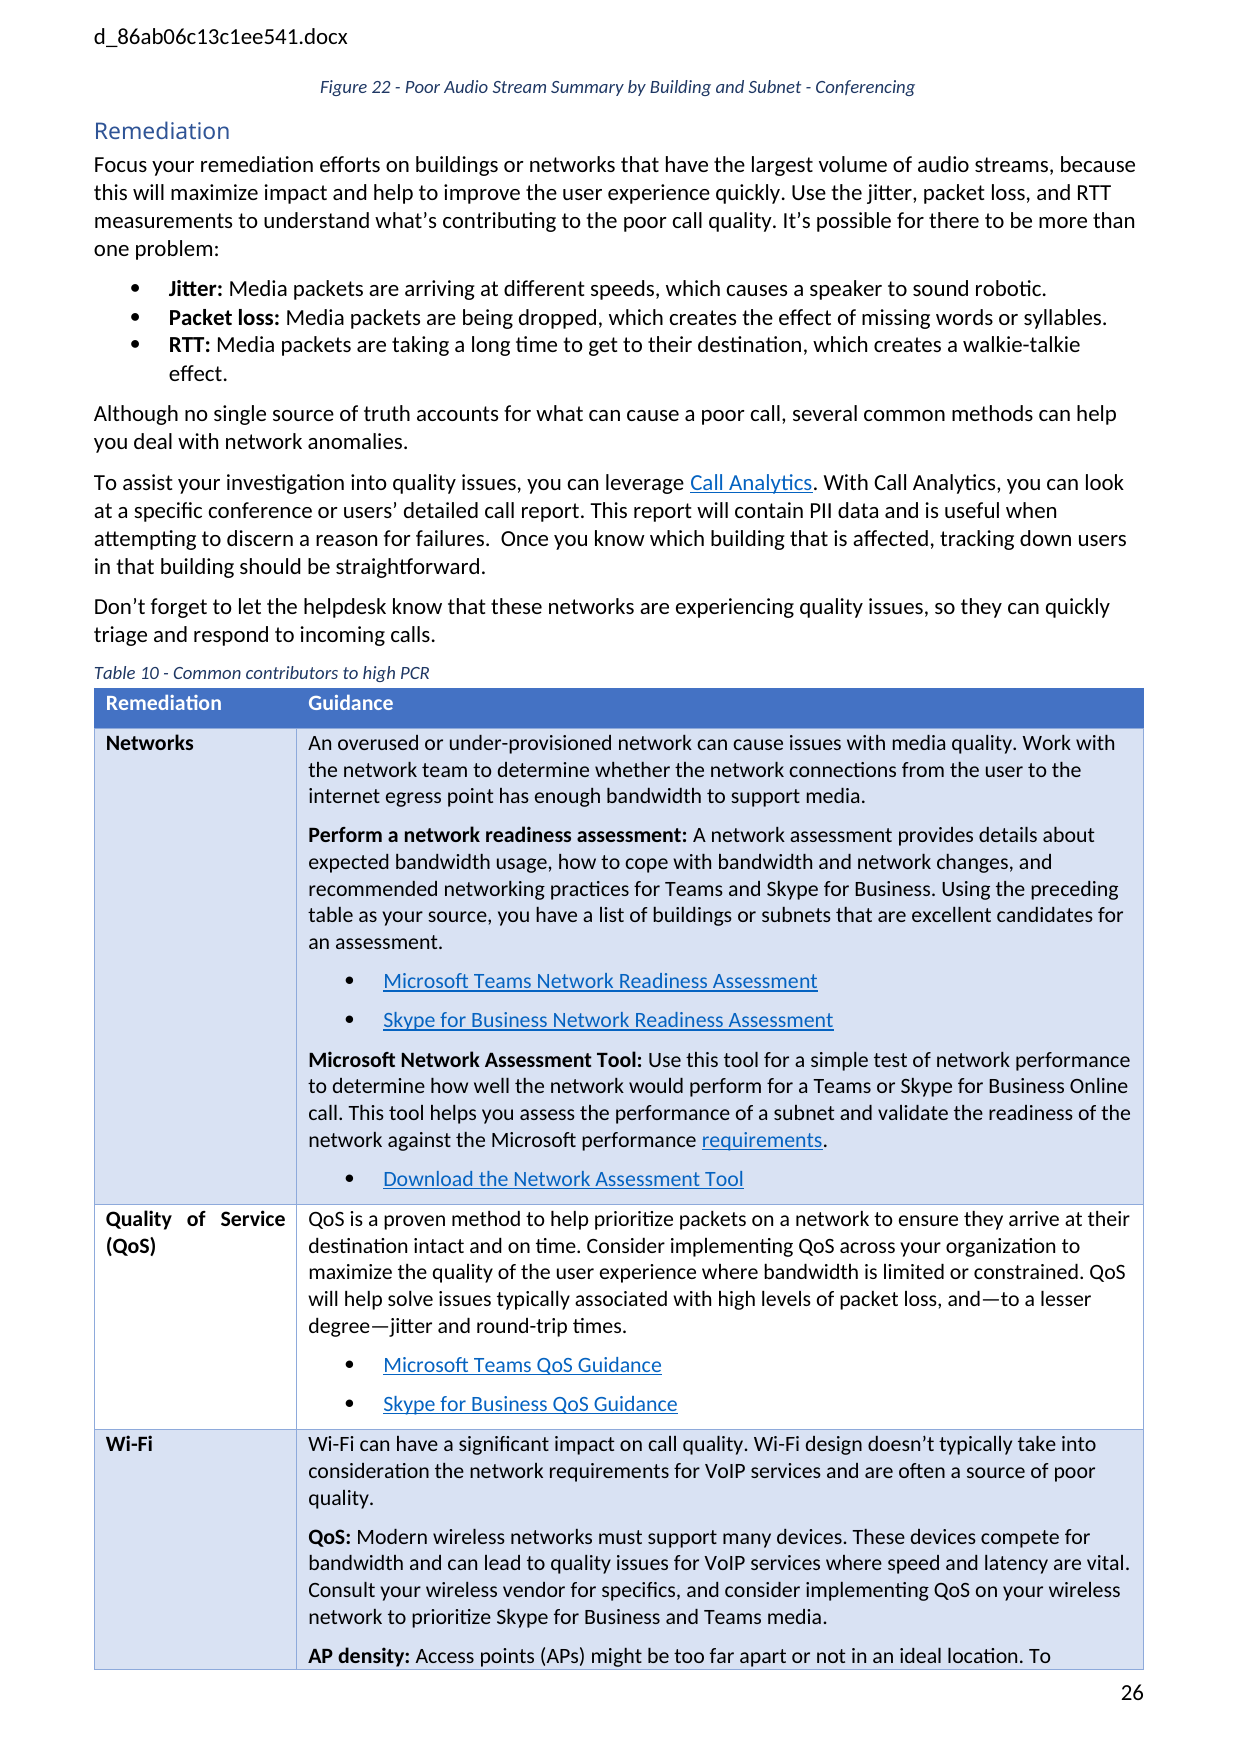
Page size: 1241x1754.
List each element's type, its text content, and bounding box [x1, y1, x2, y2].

table_header Remediation [95, 689, 296, 728]
text Although no single source of truth accounts for what can cause a poor call, several common methods can help you deal with network anomalies. [94, 399, 1144, 455]
text To assist your investigation into quality issues, you can leverage Call Analytics. With Call Analytics, you can look at a specific conference or users’ detailed call report. This report will contain PII data and is useful when attempting to discern a reason for failures. Once you know which building that is affected, tracking down users in that building should be straightforward. [94, 468, 1144, 580]
list RTT: Media packets are taking a long time to get to their destination, which creates a walkie-talkie effect. [131, 331, 1144, 387]
table_cell An overused or under-provisioned network can cause issues with media quality. Work with the network team to determine whether the network connections from the user to the internet egress point has enough bandwidth to support media. Perform a network readiness assessment: A network assessment provides details about expected bandwidth usage, how to cope with bandwidth and network changes, and recommended networking practices for Teams and Skype for Business. Using the preceding table as your source, you have a list of buildings or subnets that are excellent candidates for an assessment. Microsoft Teams Network Readiness Assessment Skype for Business Network Readiness Assessment Microsoft Network Assessment Tool: Use this tool for a simple test of network performance to determine how well the network would perform for a Teams or Skype for Business Online call. This tool helps you assess the performance of a subnet and validate the readiness of the network against the Microsoft performance requirements. Download the Network Assessment Tool [297, 729, 1143, 1204]
table_cell Networks [95, 729, 296, 1204]
text Don’t forget to let the helpdesk know that these networks are experiencing quality issues, so they can quickly triage and respond to incoming calls. [94, 592, 1144, 648]
table_cell QoS is a proven method to help prioritize packets on a network to ensure they arrive at their destination intact and on time. Consider implementing QoS across your organization to maximize the quality of the user experience where bandwidth is limited or constrained. QoS will help solve issues typically associated with high levels of packet loss, and—to a lesser degree—jitter and round-trip times. Microsoft Teams QoS Guidance Skype for Business QoS Guidance [297, 1205, 1143, 1429]
table_header Guidance [297, 689, 1143, 728]
list Packet loss: Media packets are being dropped, which creates the effect of missing words or syllables. [131, 303, 1144, 331]
table_cell Quality of Service (QoS) [95, 1205, 296, 1429]
text Table 10 - Common contributors to high PCR [94, 661, 1144, 684]
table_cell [297, 1430, 1143, 1669]
text Focus your remediation efforts on buildings or networks that have the largest volume of audio streams, because this will maximize impact and help to improve the user experience quickly. Use the jitter, packet loss, and RTT measurements to understand what’s contributing to the poor call quality. It’s possible for there to be more than one problem: [94, 150, 1144, 262]
list Jitter: Media packets are arriving at different speeds, which causes a speaker to sound robotic. [131, 274, 1144, 303]
subtitle Remediation [94, 114, 1144, 146]
text Figure 22 - Poor Audio Stream Summary by Building and Subnet - Conferencing [94, 75, 1144, 98]
table_cell Wi-Fi [95, 1430, 296, 1669]
